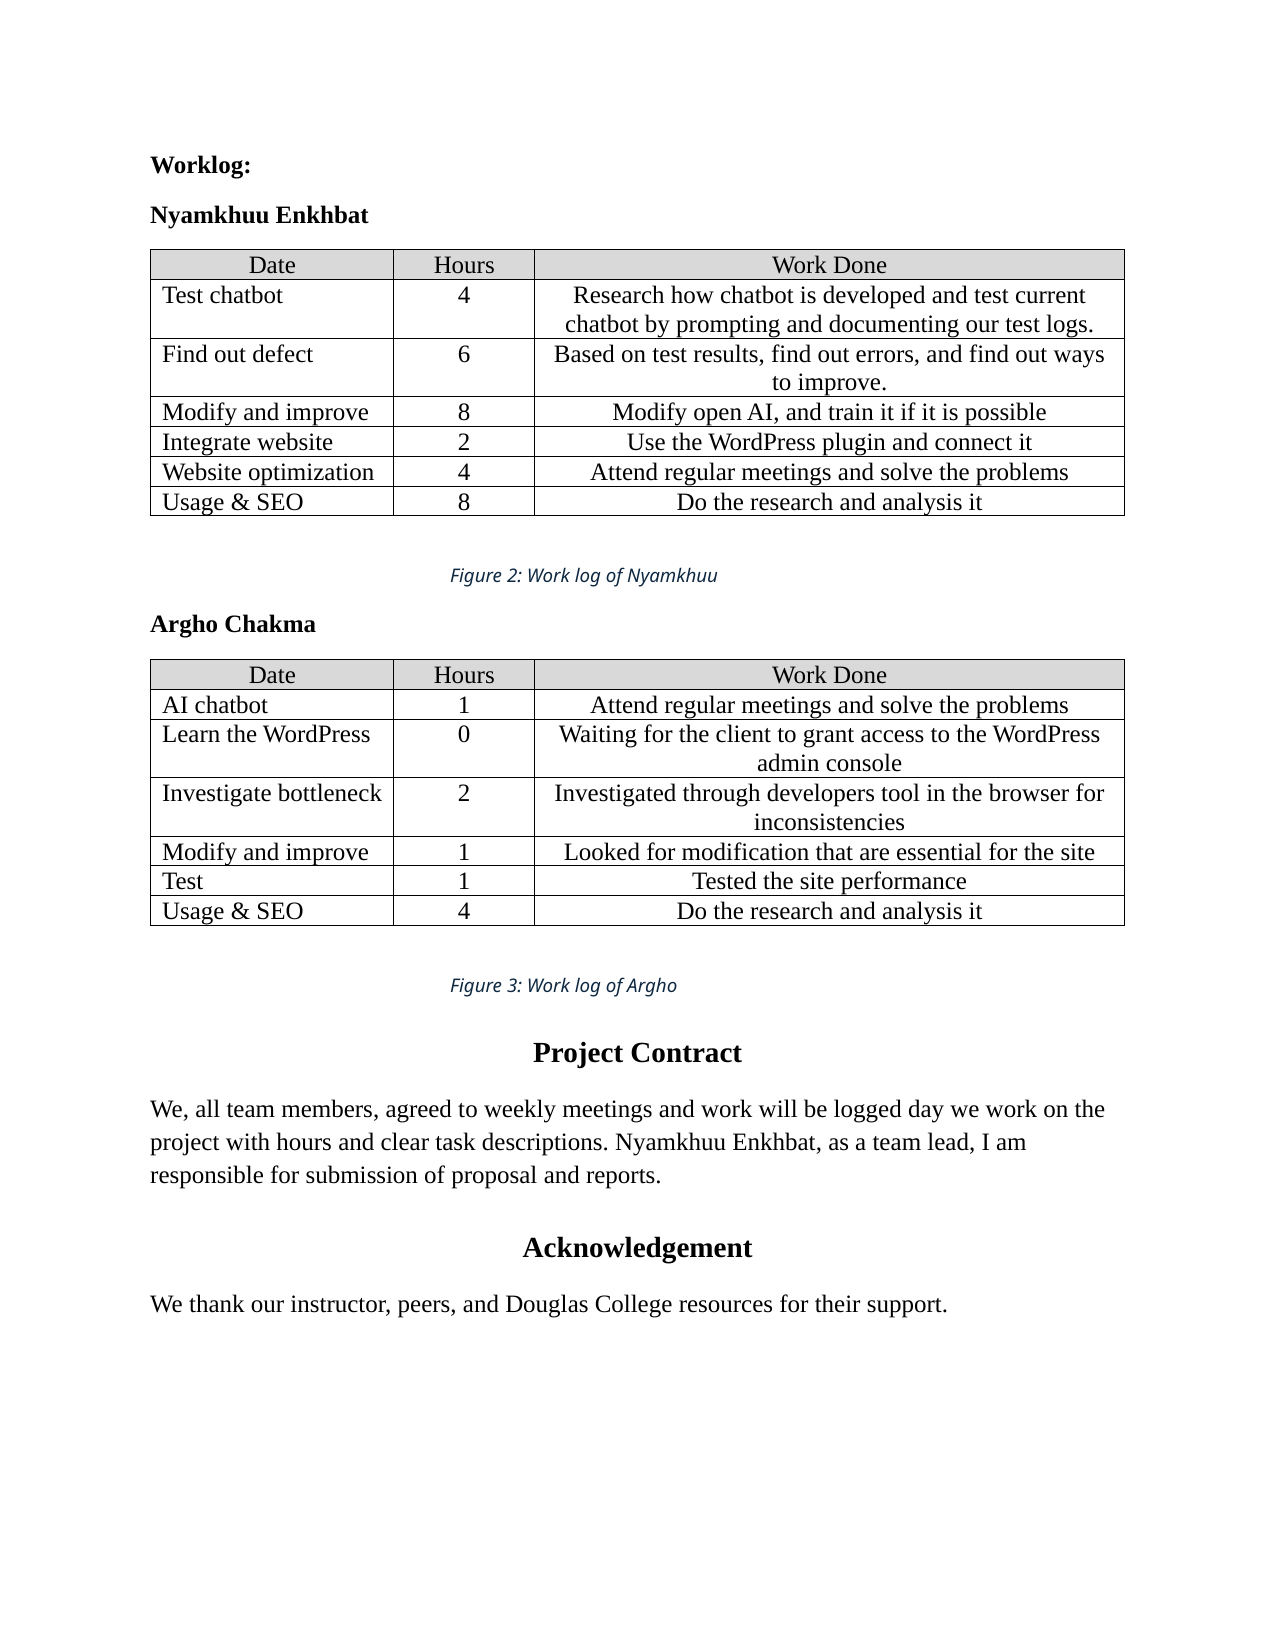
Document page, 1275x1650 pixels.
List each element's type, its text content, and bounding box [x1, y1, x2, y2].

table_cell 4 [394, 457, 534, 486]
table_cell Usage & SEO [151, 487, 393, 515]
table_cell 8 [394, 487, 534, 515]
subtitle Acknowledgement [150, 1231, 1125, 1264]
table_cell 6 [394, 339, 534, 396]
text Worklog: [150, 150, 1125, 179]
table_cell 1 [394, 690, 534, 718]
table_cell Based on test results, find out errors, and find out ways to improve. [535, 339, 1124, 396]
table_cell Attend regular meetings and solve the problems [535, 690, 1124, 718]
table_header Hours [394, 250, 534, 279]
table_cell 4 [394, 896, 534, 925]
text Argho Chakma [150, 609, 1125, 638]
table_cell Test [151, 866, 393, 895]
table_cell 1 [394, 837, 534, 865]
table_cell 2 [394, 778, 534, 836]
table_cell Investigated through developers tool in the browser for inconsistencies [535, 778, 1124, 836]
table_header Hours [394, 660, 534, 689]
table_header Work Done [535, 660, 1124, 689]
table_cell Investigate bottleneck [151, 778, 393, 836]
text We, all team members, agreed to weekly meetings and work will be logged day we work on the project with hours and clear task descriptions. Nyamkhuu Enkhbat, as a team lead, I am responsible for submission of proposal and reports. [150, 1094, 1125, 1189]
table_cell Attend regular meetings and solve the problems [535, 457, 1124, 486]
table_cell Test chatbot [151, 280, 393, 338]
text We thank our instructor, peers, and Douglas College resources for their support. [150, 1289, 1125, 1318]
table_cell 4 [394, 280, 534, 338]
table_cell AI chatbot [151, 690, 393, 718]
table_cell Do the research and analysis it [535, 487, 1124, 515]
table_cell 1 [394, 866, 534, 895]
table_header Date [151, 660, 393, 689]
table_header Date [151, 250, 393, 279]
table_cell 2 [394, 427, 534, 456]
table_cell 0 [394, 720, 534, 777]
table_cell Modify and improve [151, 837, 393, 865]
table_cell Use the WordPress plugin and connect it [535, 427, 1124, 456]
table_cell 8 [394, 397, 534, 426]
table_cell Usage & SEO [151, 896, 393, 925]
table_cell Research how chatbot is developed and test current chatbot by prompting and documenting our test logs. [535, 280, 1124, 338]
table_cell Do the research and analysis it [535, 896, 1124, 925]
table_cell Modify and improve [151, 397, 393, 426]
table_header Work Done [535, 250, 1124, 279]
subtitle Project Contract [150, 1035, 1125, 1069]
table_cell Website optimization [151, 457, 393, 486]
text Nyamkhuu Enkhbat [150, 200, 1125, 228]
table_cell Tested the site performance [535, 866, 1124, 895]
table_cell Learn the WordPress [151, 720, 393, 777]
table_cell Modify open AI, and train it if it is possible [535, 397, 1124, 426]
table_cell Looked for modification that are essential for the site [535, 837, 1124, 865]
table_cell Integrate website [151, 427, 393, 456]
table_cell Find out defect [151, 339, 393, 396]
table_cell Waiting for the client to grant access to the WordPress admin console [535, 720, 1124, 777]
